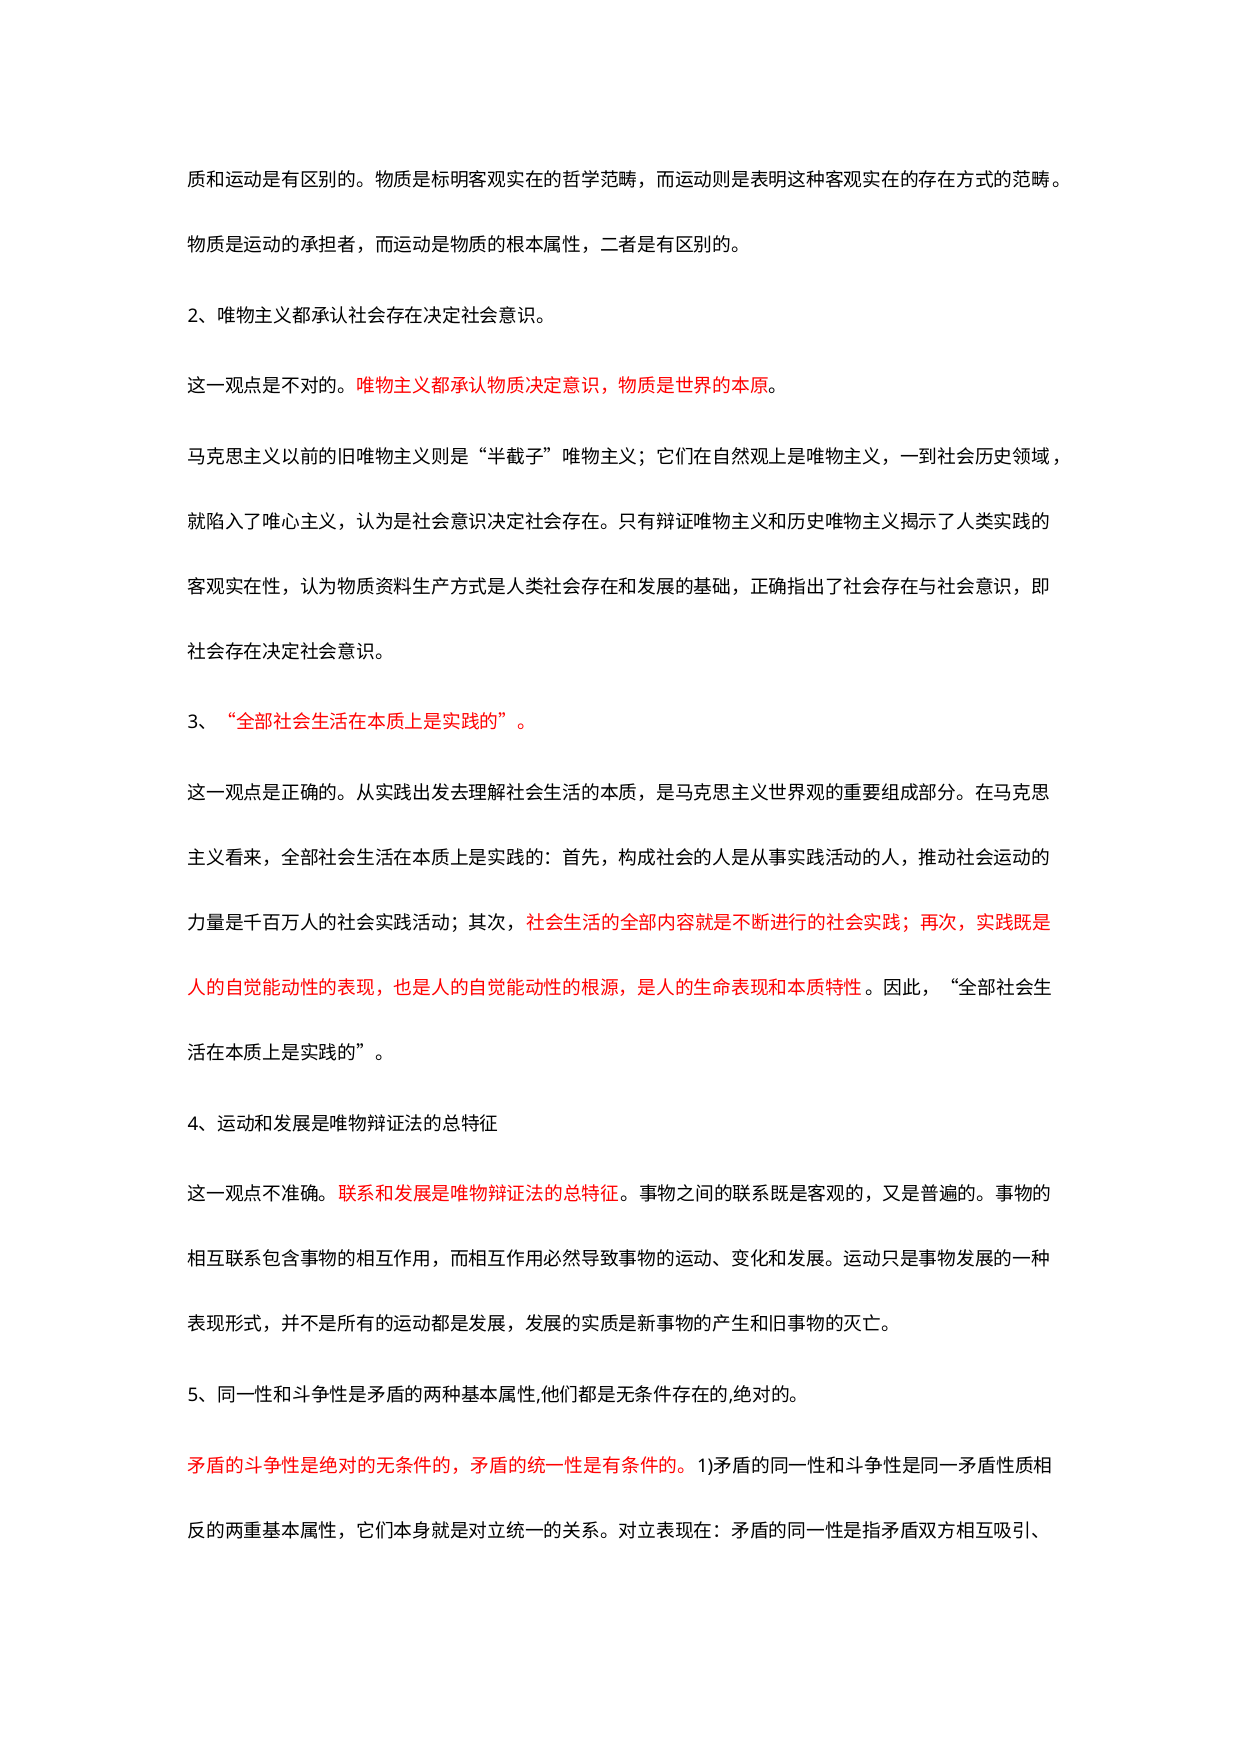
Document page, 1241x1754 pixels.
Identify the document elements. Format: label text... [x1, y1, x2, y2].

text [187, 162, 1053, 259]
text 4、运动和发展是唯物辩证法的总特征 [187, 1106, 1053, 1138]
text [187, 1448, 1053, 1545]
text 这一观点是正确的。从实践出发去理解社会生活的本质，是马克思主义世界观的重要组成部分。在马克思主义看来，全部社会生活在本质上是实践的：首先，构成社会的人是从事实践活动的人，推动社会运动的力量是千百万人的社会实践活动；其次，社会生活的全部内容就是不断进行的社会实践；再次，实践既是人的自觉能动性的表现，也是人的自觉能动性的根源，是人的生命表现和本质特性。因此，“全部社会生活在本质上是实践的”。 [187, 775, 1053, 1068]
text 马克思主义以前的旧唯物主义则是“半截子”唯物主义；它们在自然观上是唯物主义，一到社会历史领域，就陷入了唯心主义，认为是社会意识决定社会存在。只有辩证唯物主义和历史唯物主义揭示了人类实践的客观实在性，认为物质资料生产方式是人类社会存在和发展的基础，正确指出了社会存在与社会意识，即社会存在决定社会意识。 [187, 439, 1053, 666]
text 5、同一性和斗争性是矛盾的两种基本属性,他们都是无条件存在的,绝对的。 [187, 1377, 1053, 1409]
text 3、“全部社会生活在本质上是实践的”。 [187, 704, 1053, 737]
text 这一观点不准确。联系和发展是唯物辩证法的总特征。事物之间的联系既是客观的，又是普遍的。事物的相互联系包含事物的相互作用，而相互作用必然导致事物的运动、变化和发展。运动只是事物发展的一种表现形式，并不是所有的运动都是发展，发展的实质是新事物的产生和旧事物的灭亡。 [187, 1176, 1053, 1339]
text 这一观点是不对的。唯物主义都承认物质决定意识，物质是世界的本原。 [187, 368, 1053, 401]
text 2、唯物主义都承认社会存在决定社会意识。 [187, 298, 1053, 330]
